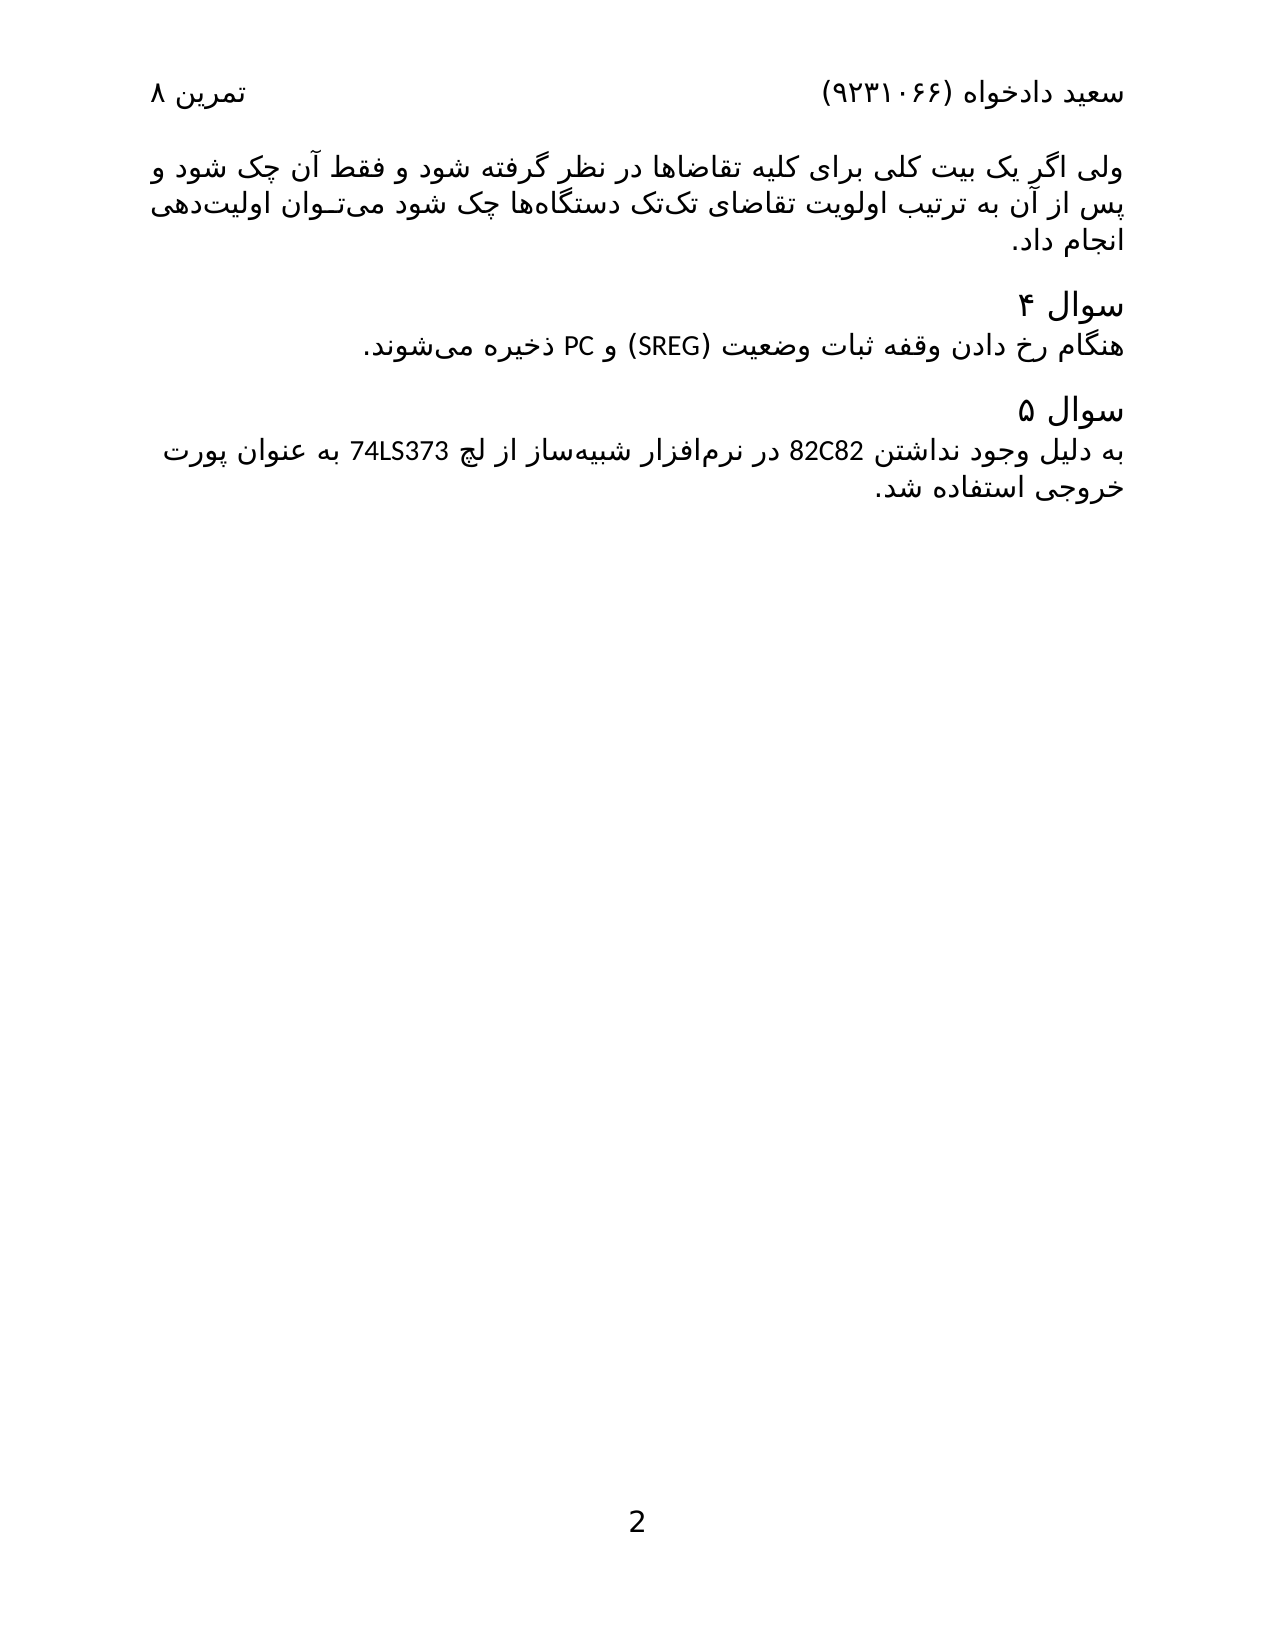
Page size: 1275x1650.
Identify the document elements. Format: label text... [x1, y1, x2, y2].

subtitle سوال ۵ [150, 390, 1125, 429]
text ولی اگر یک بیت کلی برای کلیه تقاضاها در نظر گرفته شود و فقط آن چک شود و پس از آن به ترتیب اولویت تقاضای تک‌تک دستگاه‌ها چک شود می‌توان اولیت‌دهی انجام داد. [150, 150, 1125, 257]
text هنگام رخ دادن وقفه ثبات وضعیت (SREG) و PC ذخیره می‌شوند. [150, 327, 1125, 362]
text به دلیل وجود نداشتن 82C82 در نرم‌افزار شبیه‌ساز از لچ 74LS373 به عنوان پورت خروجی استفاده شد. [150, 432, 1125, 504]
subtitle سوال ۴ [150, 285, 1125, 324]
